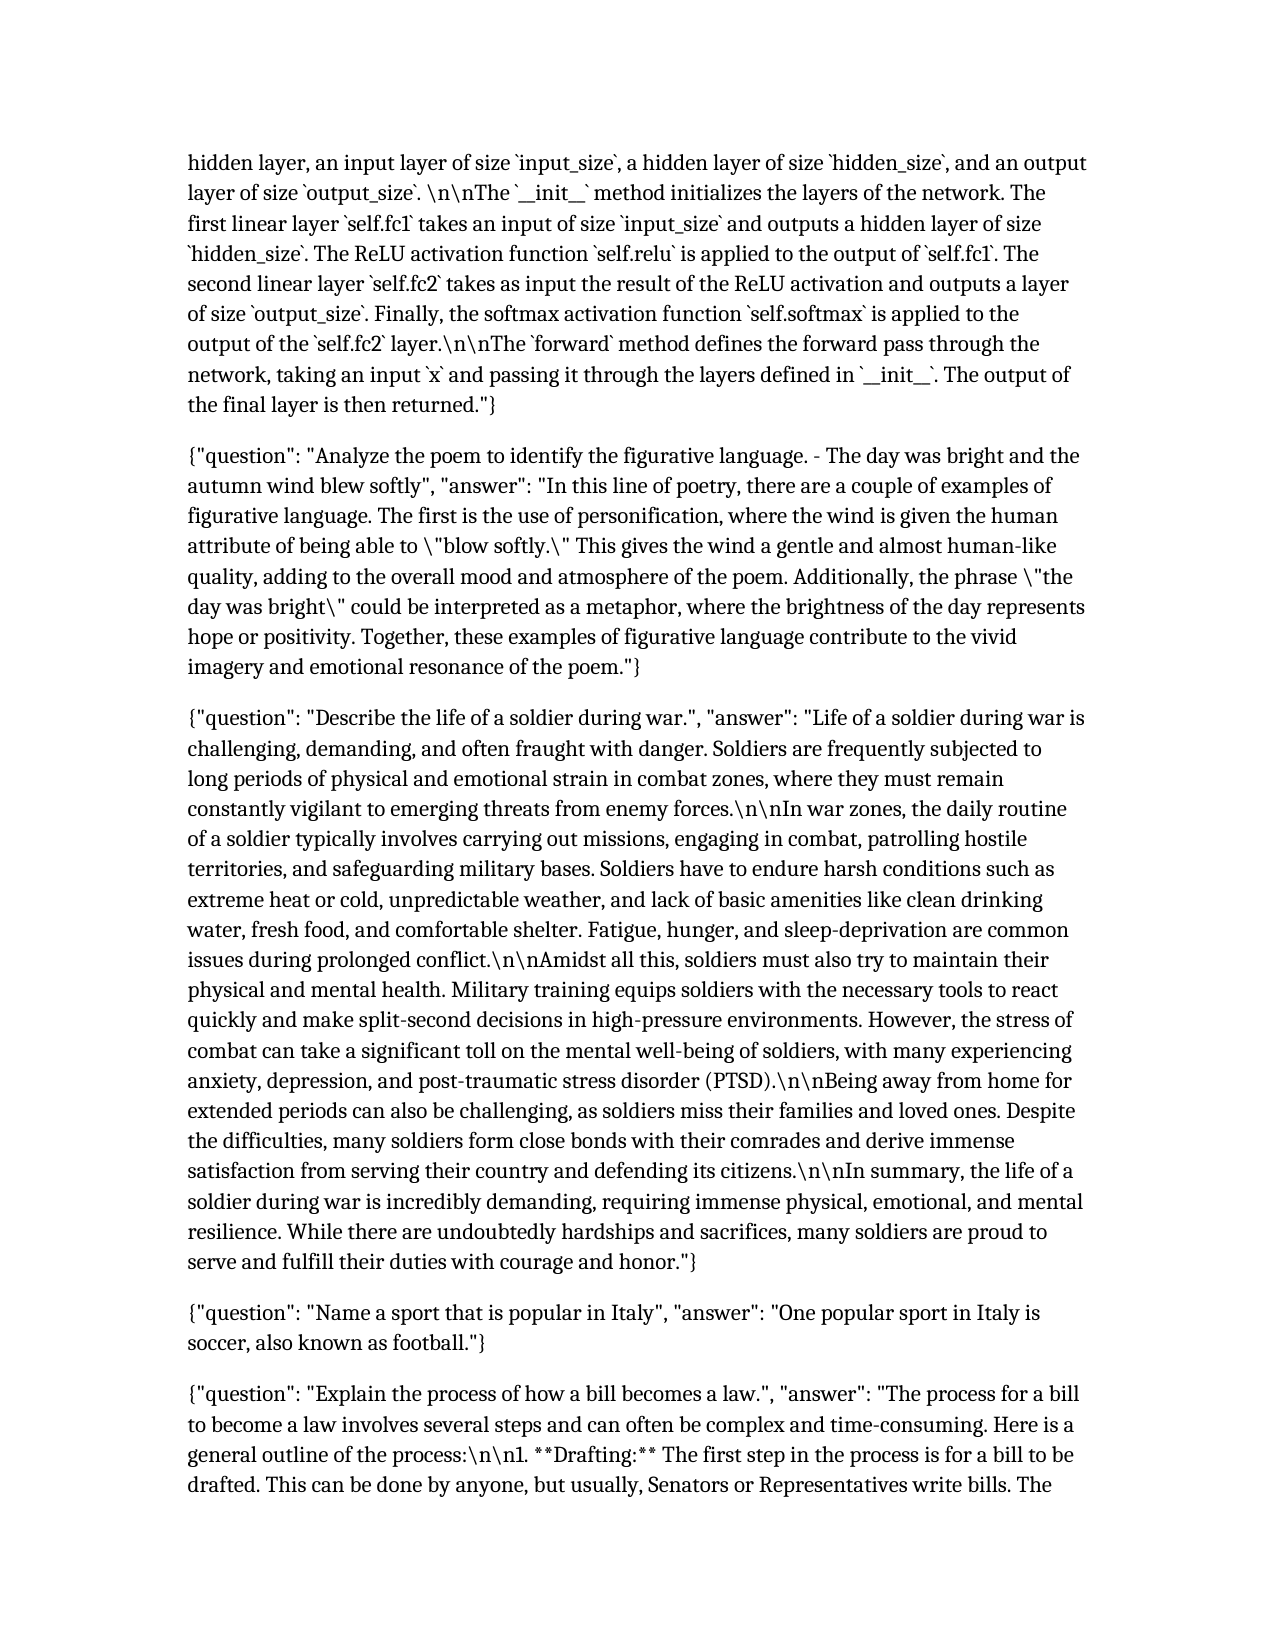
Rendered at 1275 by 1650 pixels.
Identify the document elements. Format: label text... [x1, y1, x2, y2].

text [187, 150, 1087, 418]
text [187, 1381, 1087, 1498]
text {"question": "Analyze the poem to identify the figurative language. - The day was bright and the autumn wind blew softly", "answer": "In this line of poetry, there are a couple of examples of figurative language. The first is the use of personification, where the wind is given the human attribute of being able to \"blow softly.\" This gives the wind a gentle and almost human-like quality, adding to the overall mood and atmosphere of the poem. Additionally, the phrase \"the day was bright\" could be interpreted as a metaphor, where the brightness of the day represents hope or positivity. Together, these examples of figurative language contribute to the vivid imagery and emotional resonance of the poem."} [187, 443, 1087, 681]
text {"question": "Name a sport that is popular in Italy", "answer": "One popular sport in Italy is soccer, also known as football."} [187, 1300, 1087, 1357]
text {"question": "Describe the life of a soldier during war.", "answer": "Life of a soldier during war is challenging, demanding, and often fraught with danger. Soldiers are frequently subjected to long periods of physical and emotional strain in combat zones, where they must remain constantly vigilant to emerging threats from enemy forces.\n\nIn war zones, the daily routine of a soldier typically involves carrying out missions, engaging in combat, patrolling hostile territories, and safeguarding military bases. Soldiers have to endure harsh conditions such as extreme heat or cold, unpredictable weather, and lack of basic amenities like clean drinking water, fresh food, and comfortable shelter. Fatigue, hunger, and sleep-deprivation are common issues during prolonged conflict.\n\nAmidst all this, soldiers must also try to maintain their physical and mental health. Military training equips soldiers with the necessary tools to react quickly and make split-second decisions in high-pressure environments. However, the stress of combat can take a significant toll on the mental well-being of soldiers, with many experiencing anxiety, depression, and post-traumatic stress disorder (PTSD).\n\nBeing away from home for extended periods can also be challenging, as soldiers miss their families and loved ones. Despite the difficulties, many soldiers form close bonds with their comrades and derive immense satisfaction from serving their country and defending its citizens.\n\nIn summary, the life of a soldier during war is incredibly demanding, requiring immense physical, emotional, and mental resilience. While there are undoubtedly hardships and sacrifices, many soldiers are proud to serve and fulfill their duties with courage and honor."} [187, 705, 1087, 1275]
